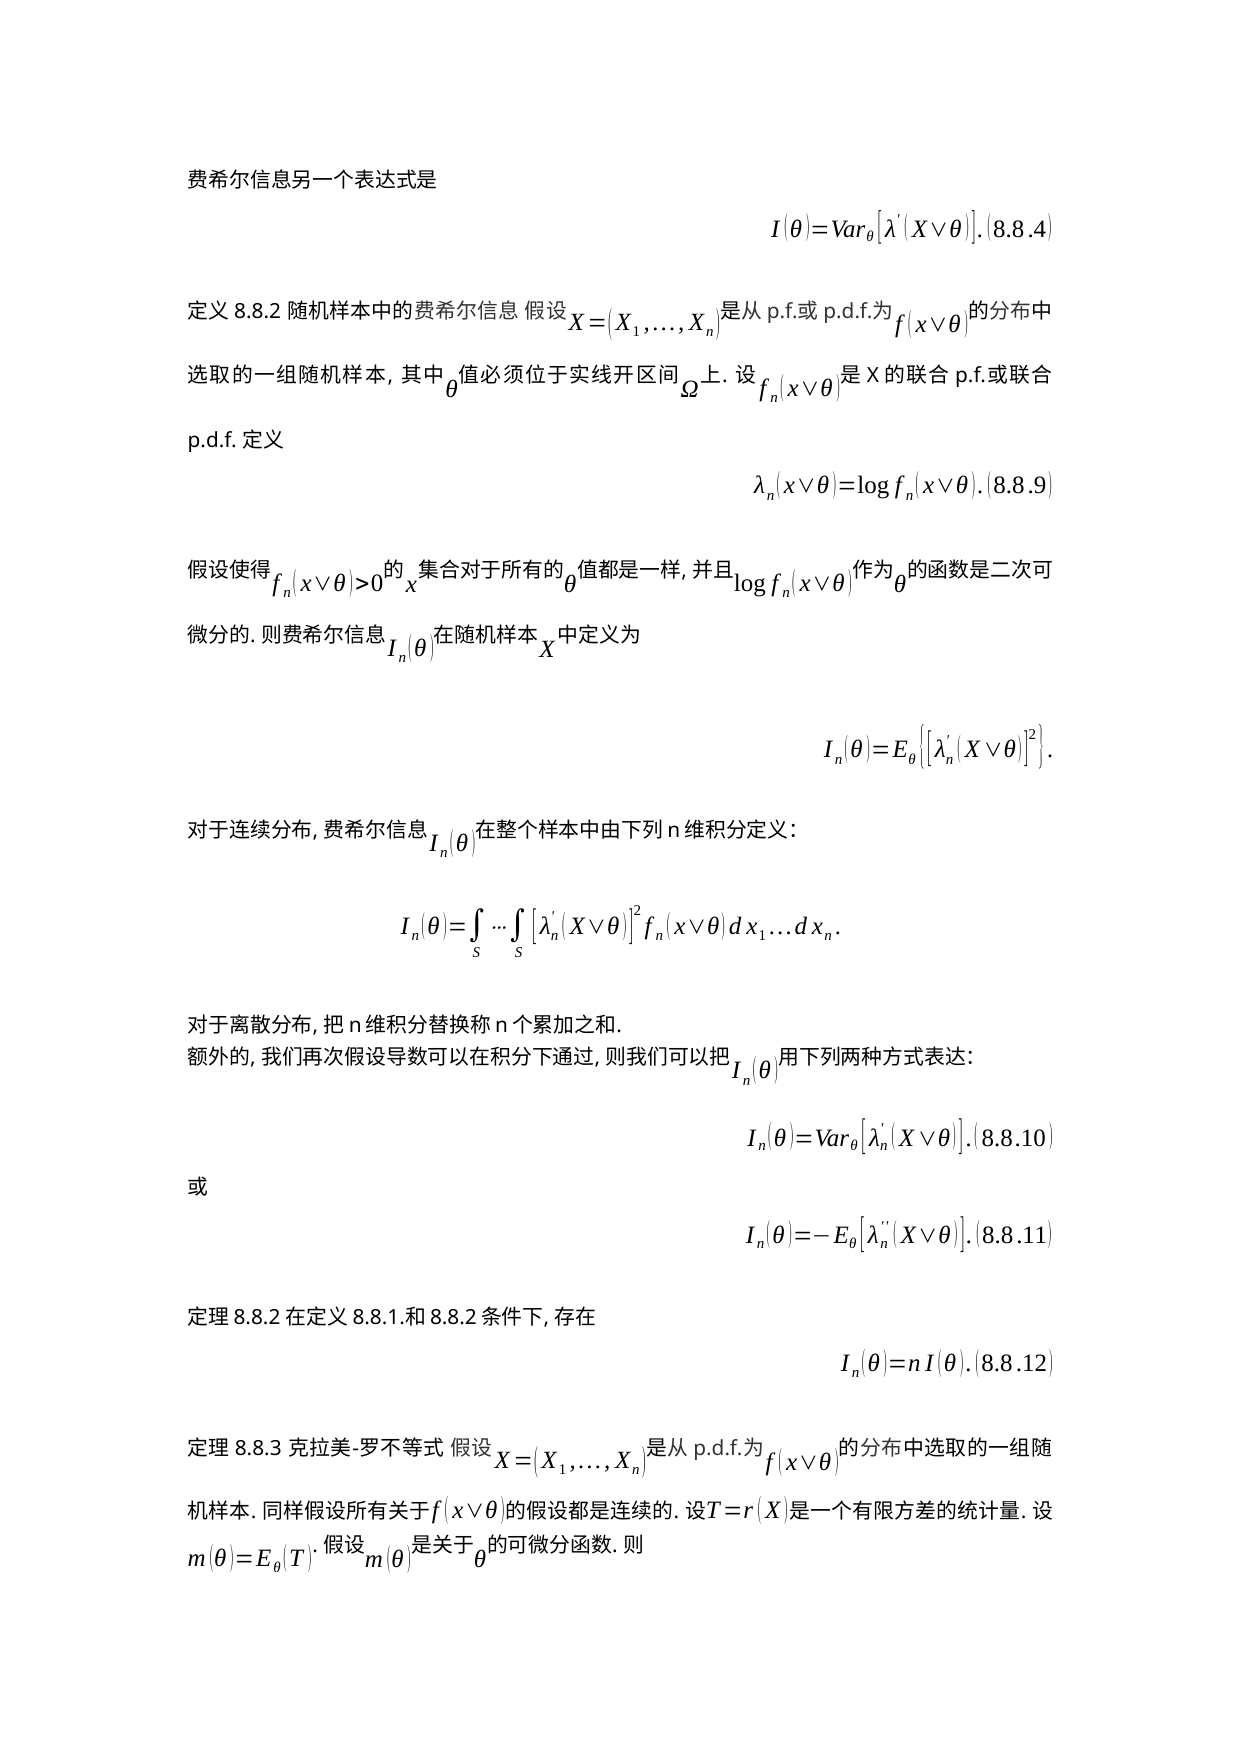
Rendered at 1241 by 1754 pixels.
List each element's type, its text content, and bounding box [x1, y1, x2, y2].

text 定理8.8.3 克拉美-罗不等式 假设是从p.d.f.为的分布中选取的一组随机样本. 同样假设所有关于的假设都是连续的. 设是一个有限方差的统计量. 设. 假设是关于的可微分函数. 则 [187, 1429, 1053, 1592]
text 定义8.8.2 随机样本中的费希尔信息 假设是从p.f.或p.d.f.为的分布中选取的一组随机样本, 其中值必须位于实线开区间上. 设是X的联合p.f.或联合p.d.f. 定义 [187, 292, 1053, 454]
text 对于连续分布, 费希尔信息在整个样本中由下列n维积分定义： [187, 812, 1053, 877]
text 费希尔信息另一个表达式是 [187, 162, 1053, 194]
text 假设使得的集合对于所有的值都是一样, 并且作为的函数是二次可微分的. 则费希尔信息在随机样本中定义为 [187, 552, 1053, 682]
text 对于离散分布, 把n维积分替换称n个累加之和. [187, 1007, 1053, 1039]
text 额外的, 我们再次假设导数可以在积分下通过, 则我们可以把用下列两种方式表达： [187, 1039, 1053, 1104]
text 定理8.8.2 在定义8.8.1.和8.8.2条件下, 存在 [187, 1299, 1053, 1332]
text 或 [187, 1169, 1053, 1202]
